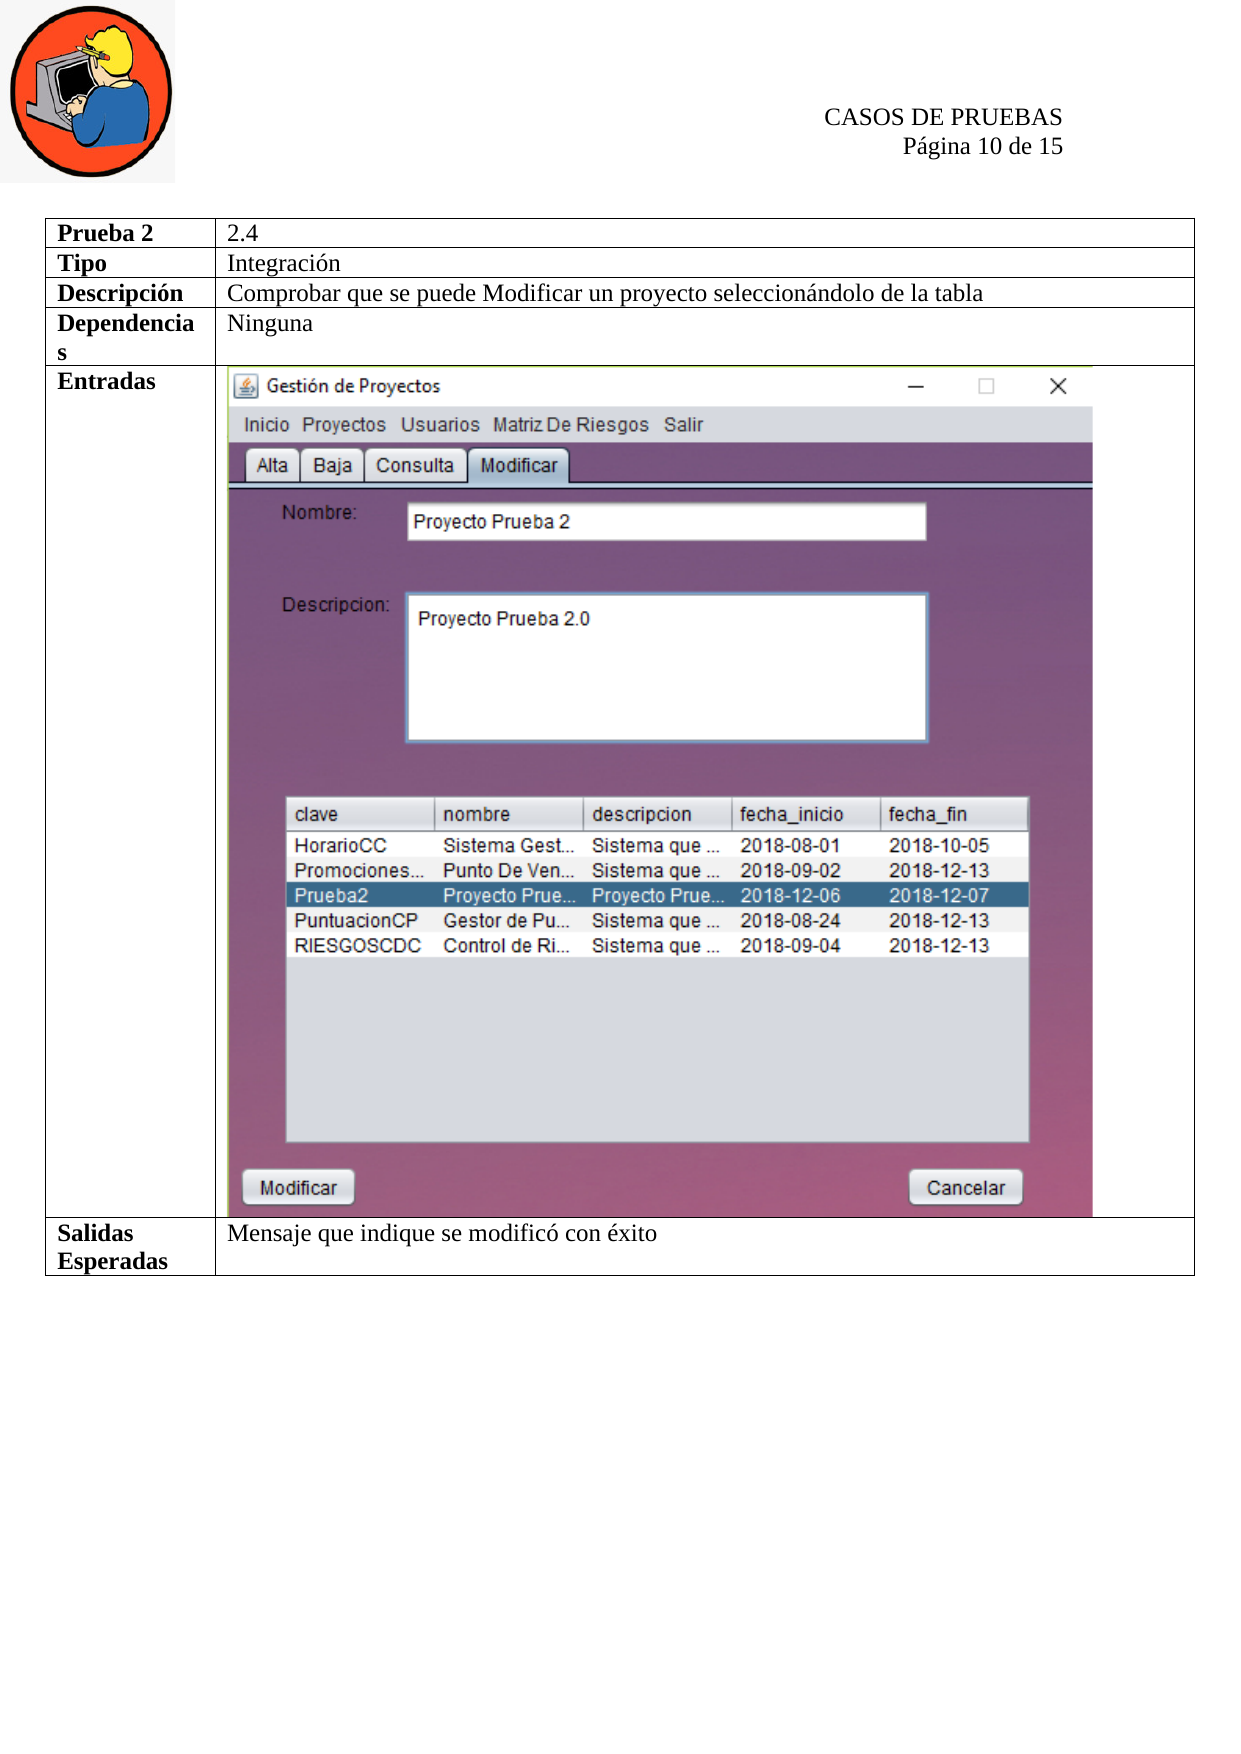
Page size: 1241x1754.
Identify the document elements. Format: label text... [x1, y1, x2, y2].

table_header 2.4 [216, 219, 1194, 247]
table_cell Salidas Esperadas [46, 1218, 215, 1275]
table_cell Ninguna [216, 308, 1194, 365]
table_header Prueba 2 [46, 219, 215, 247]
table_cell Mensaje que indique se modificó con éxito [216, 1218, 1194, 1275]
table_cell Entradas [46, 366, 215, 1217]
table_cell Integración [216, 248, 1194, 277]
table_cell Comprobar que se puede Modificar un proyecto seleccionándolo de la tabla [216, 278, 1194, 307]
picture [0, 0, 175, 183]
table_cell Tipo [46, 248, 215, 277]
table_cell [1093, 366, 1194, 1217]
table_cell Descripción [46, 278, 215, 307]
table_cell Dependencias [46, 308, 215, 365]
table_cell [216, 366, 226, 1217]
